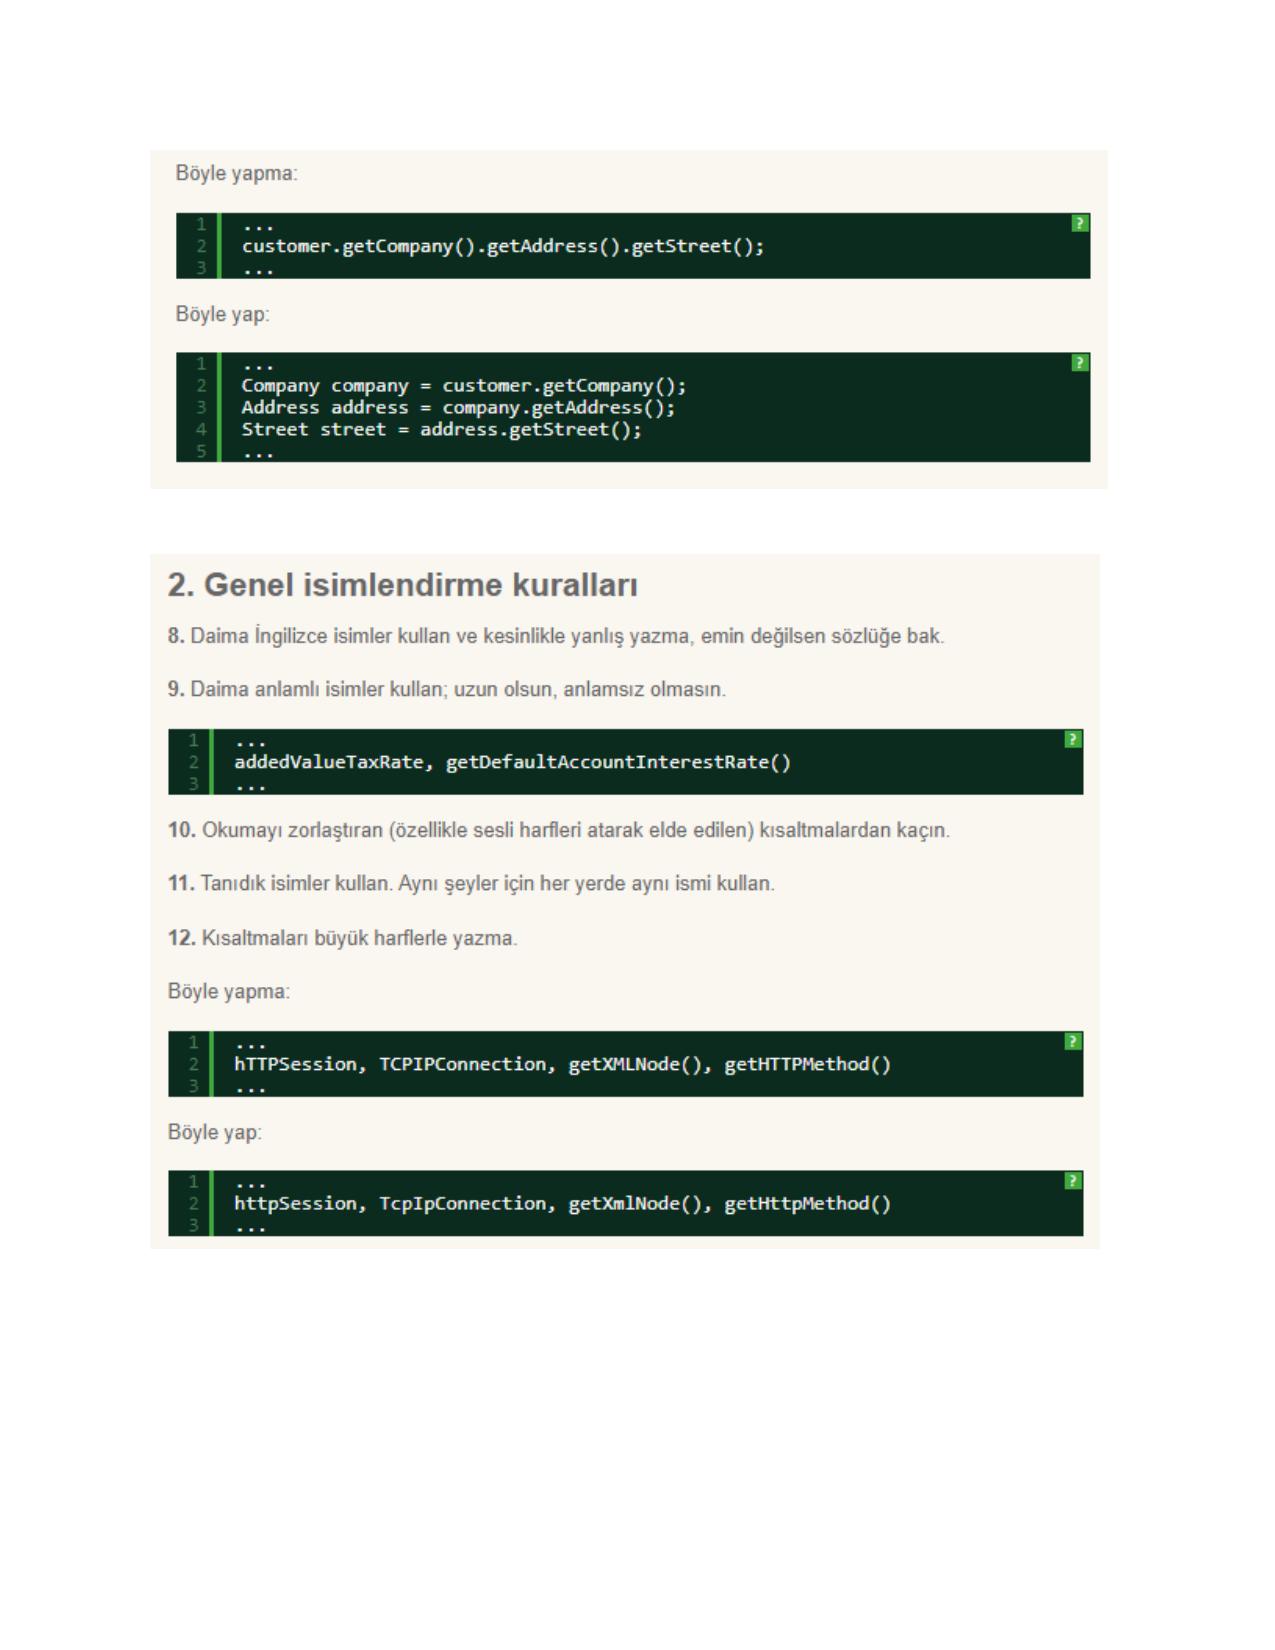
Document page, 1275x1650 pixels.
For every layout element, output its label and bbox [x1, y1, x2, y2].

picture [150, 150, 1108, 489]
picture [150, 554, 1100, 1249]
